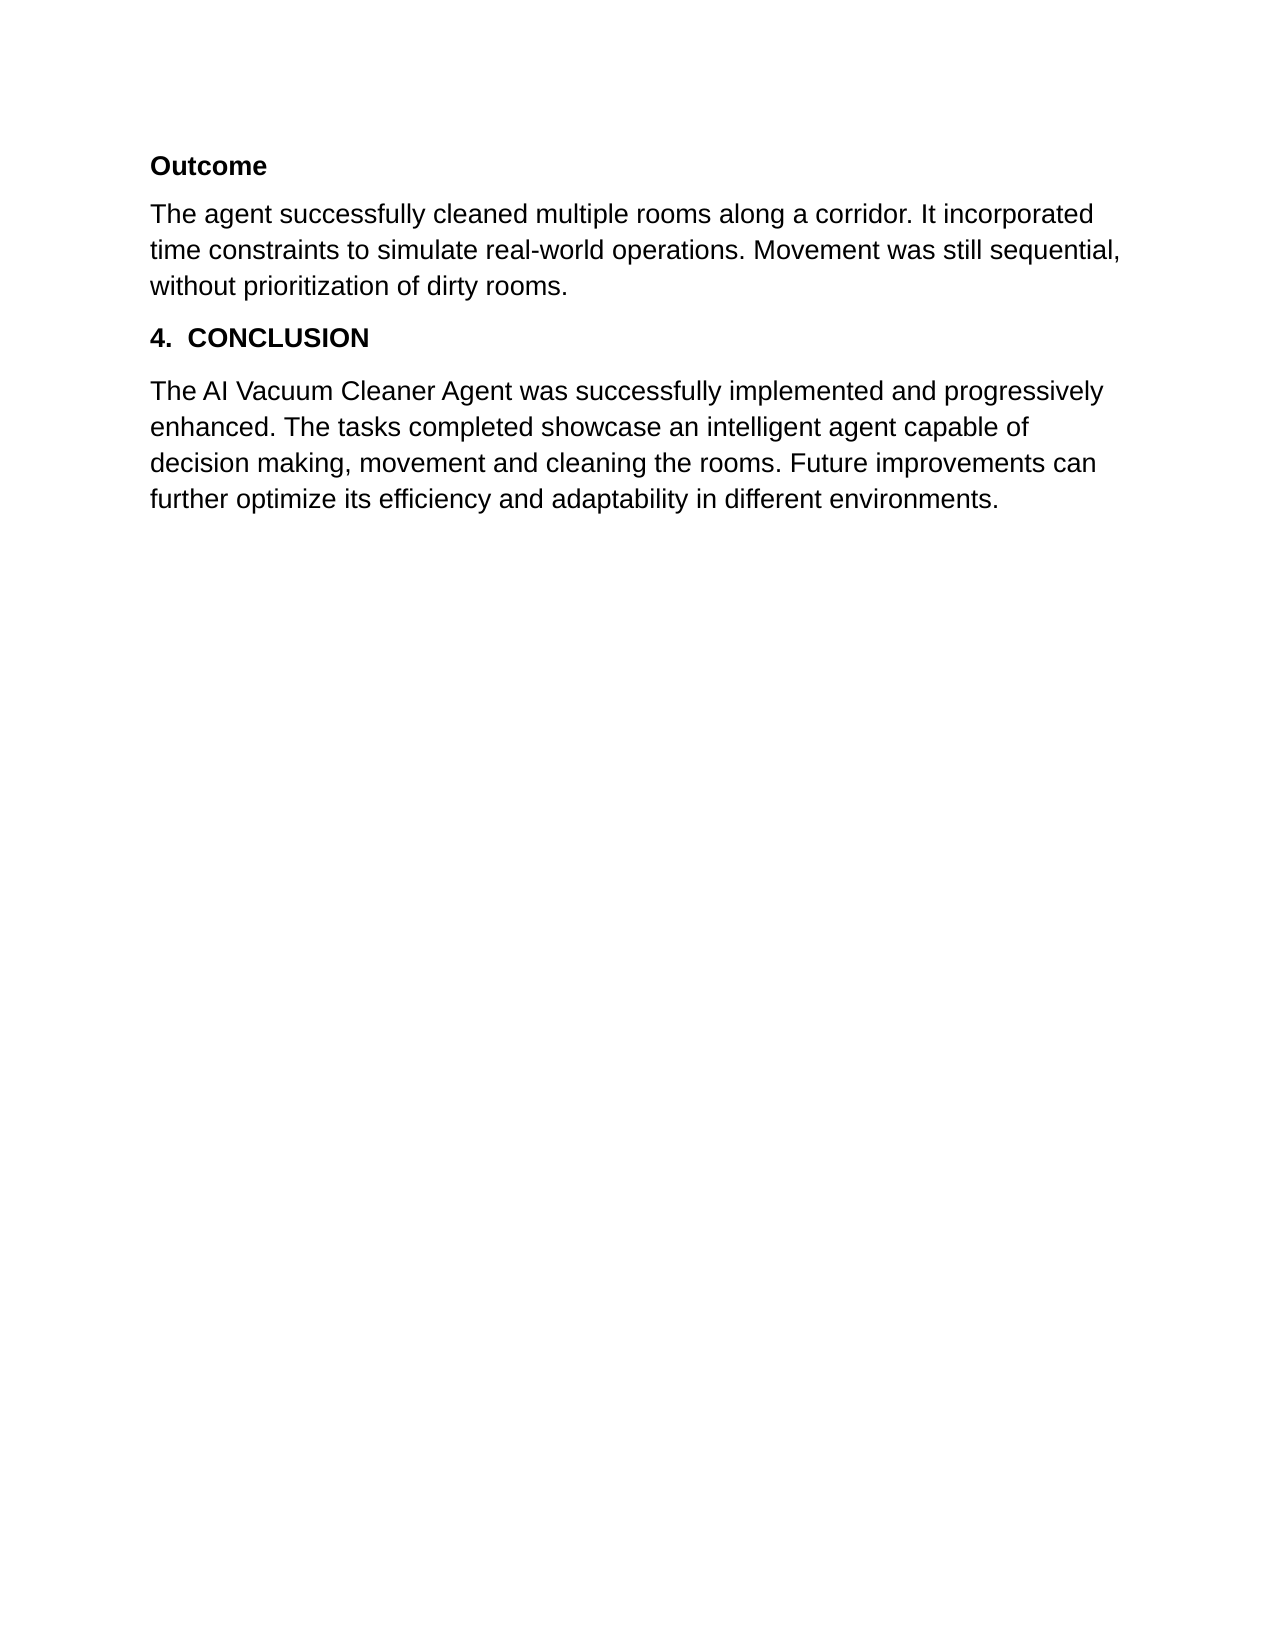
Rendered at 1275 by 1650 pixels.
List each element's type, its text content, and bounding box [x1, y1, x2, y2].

text Outcome [150, 150, 1125, 181]
text The AI Vacuum Cleaner Agent was successfully implemented and progressively enhanced. The tasks completed showcase an intelligent agent capable of decision making, movement and cleaning the rooms. Future improvements can further optimize its efficiency and adaptability in different environments. [150, 375, 1125, 514]
list CONCLUSION [150, 322, 1125, 354]
text The agent successfully cleaned multiple rooms along a corridor. It incorporated time constraints to simulate real-world operations. Movement was still sequential, without prioritization of dirty rooms. [150, 198, 1125, 301]
